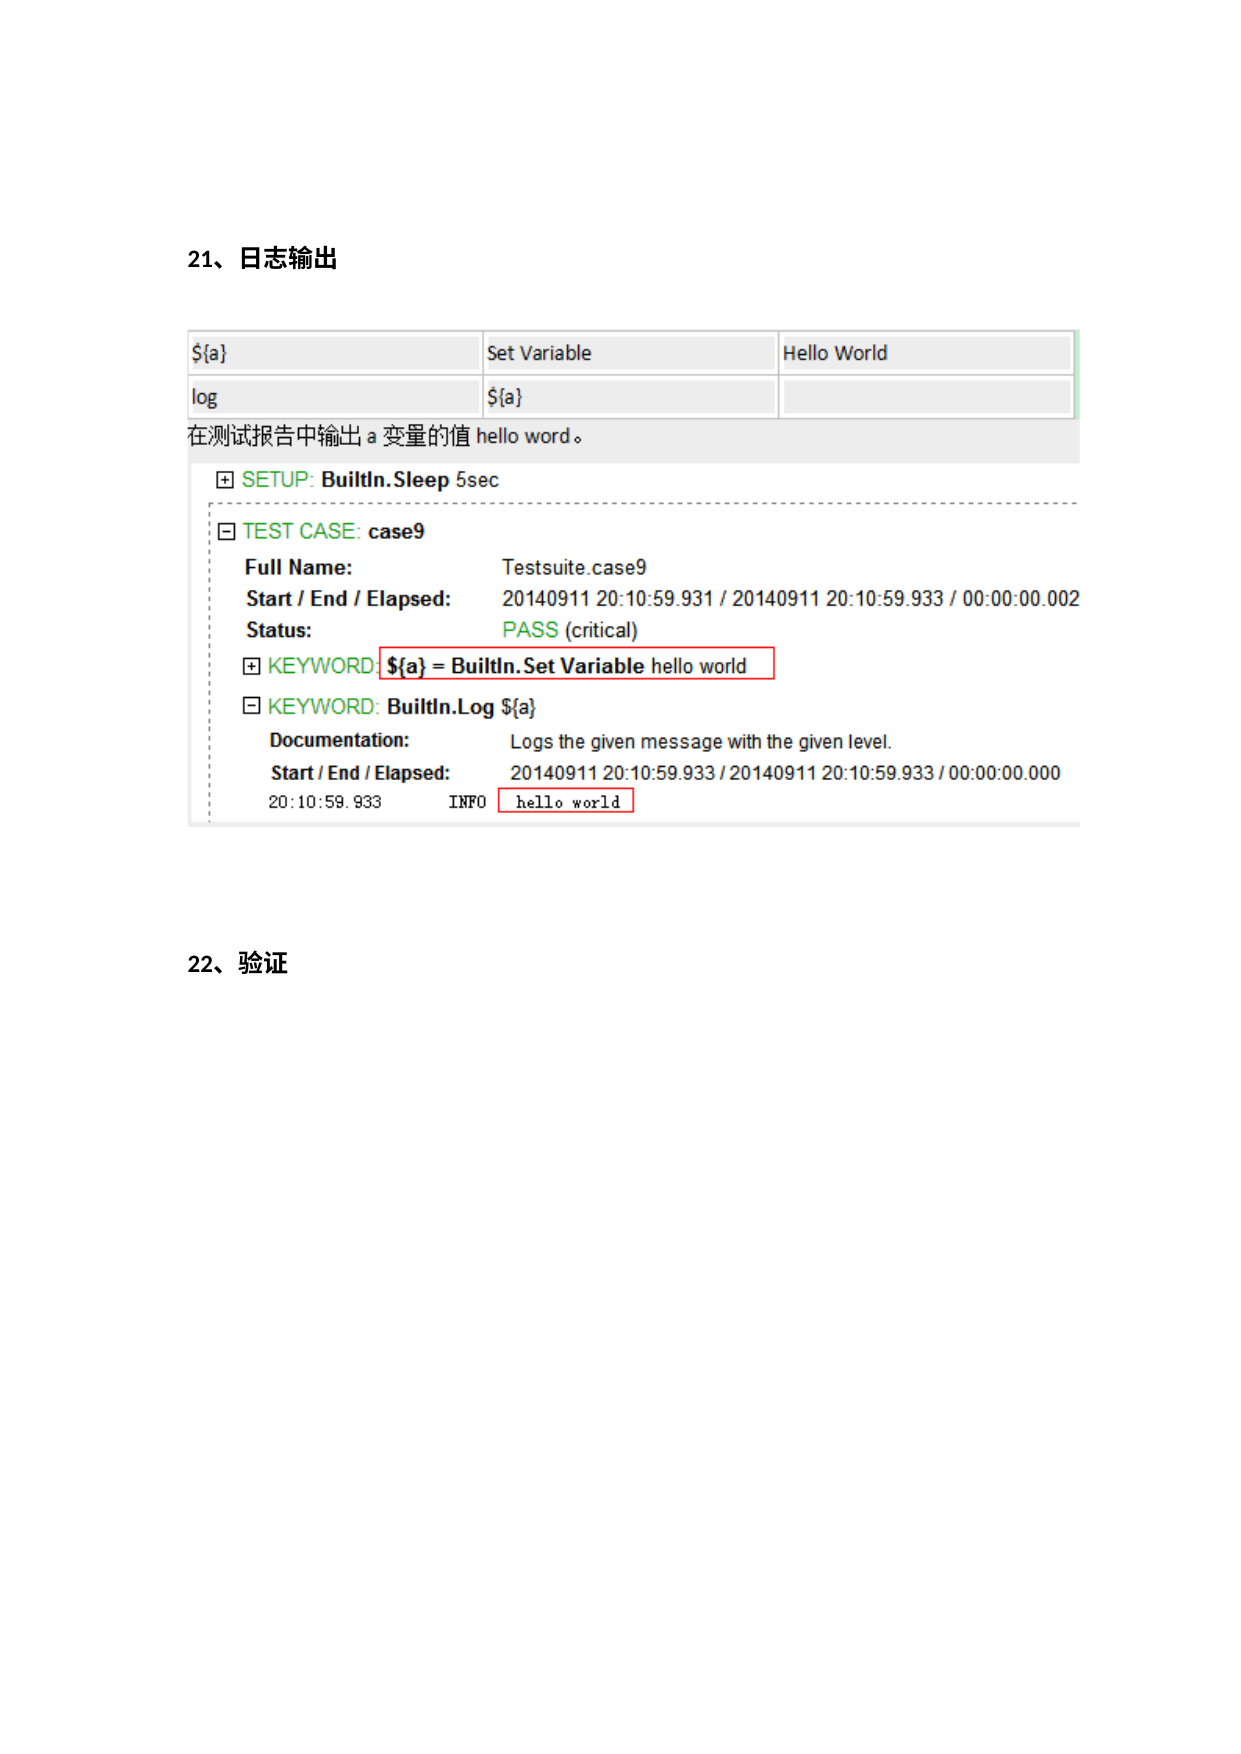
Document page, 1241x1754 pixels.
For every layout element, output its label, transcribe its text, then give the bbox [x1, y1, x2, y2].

picture [187, 329, 1080, 827]
text 21、日志输出 [187, 224, 1053, 289]
text 22、验证 [187, 929, 1053, 994]
